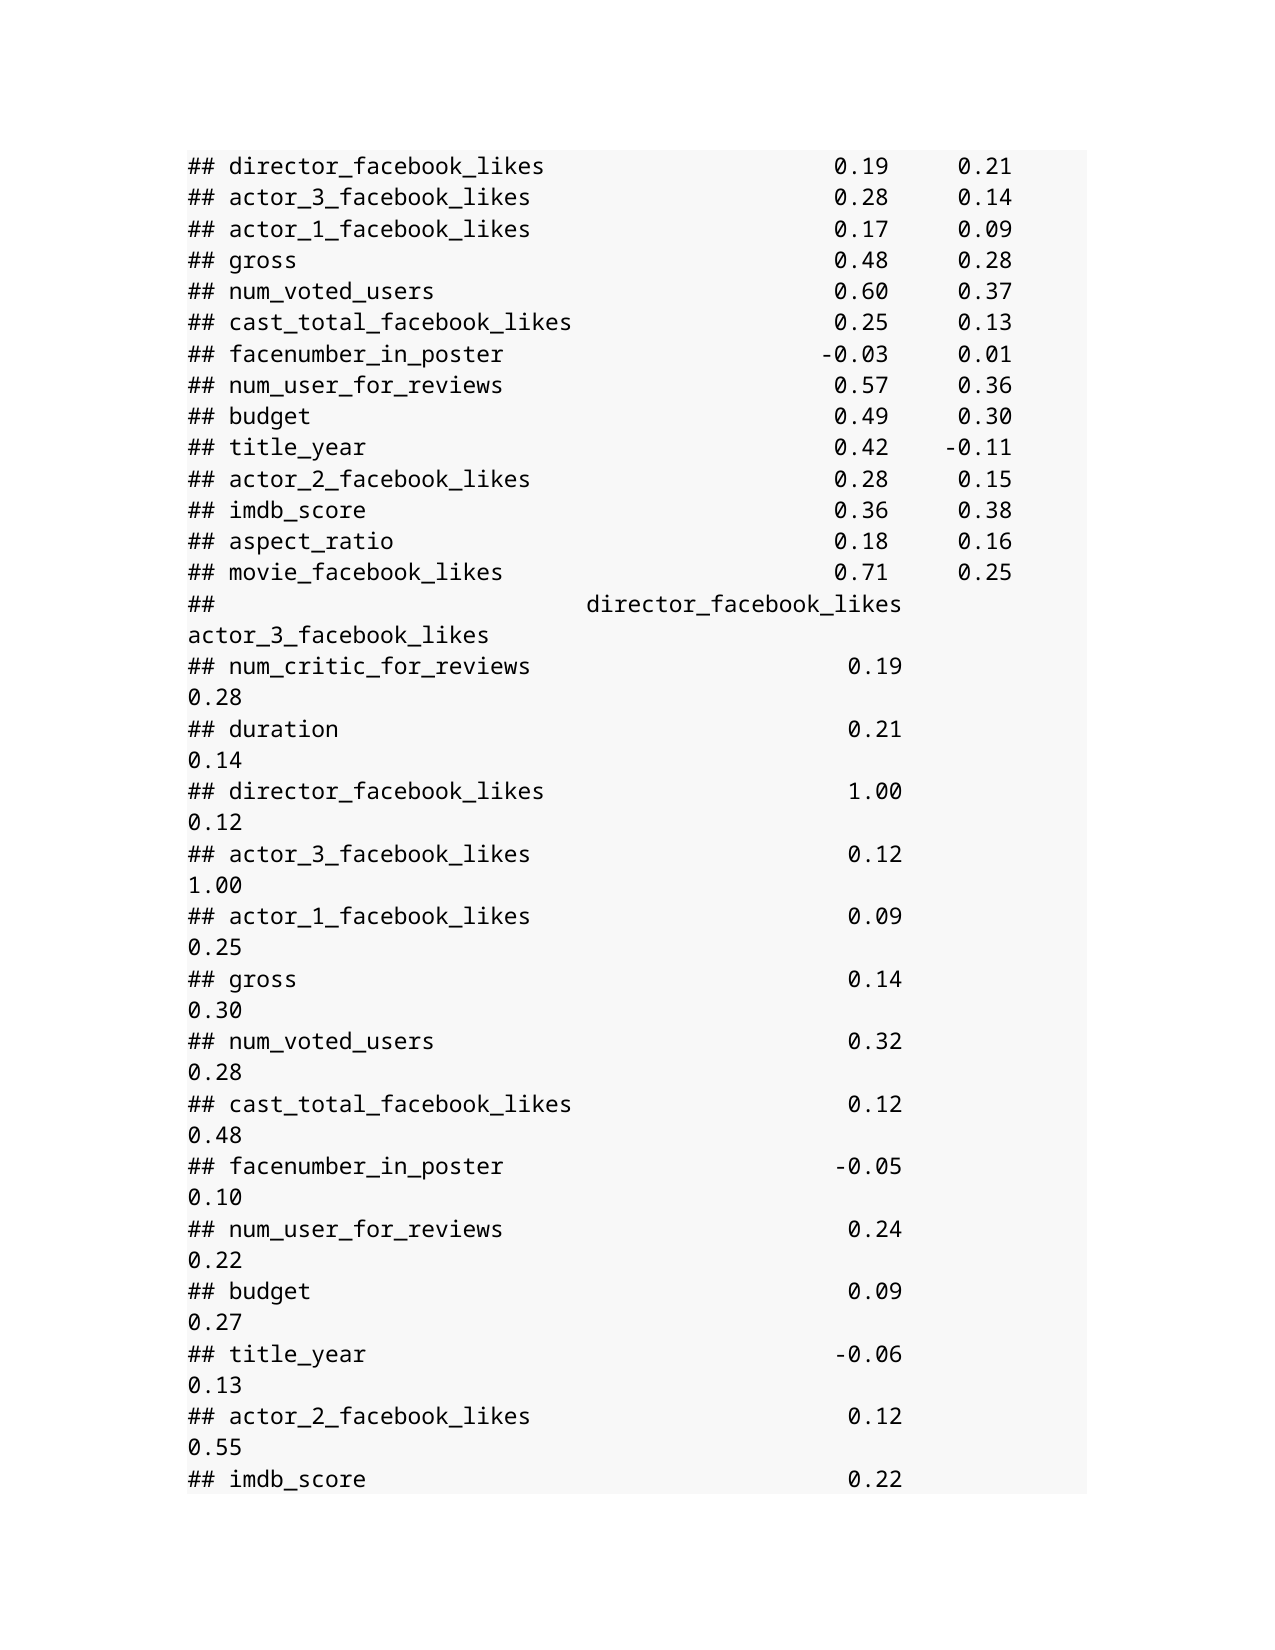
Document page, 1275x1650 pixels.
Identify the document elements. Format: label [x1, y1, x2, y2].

text [187, 150, 1087, 1494]
